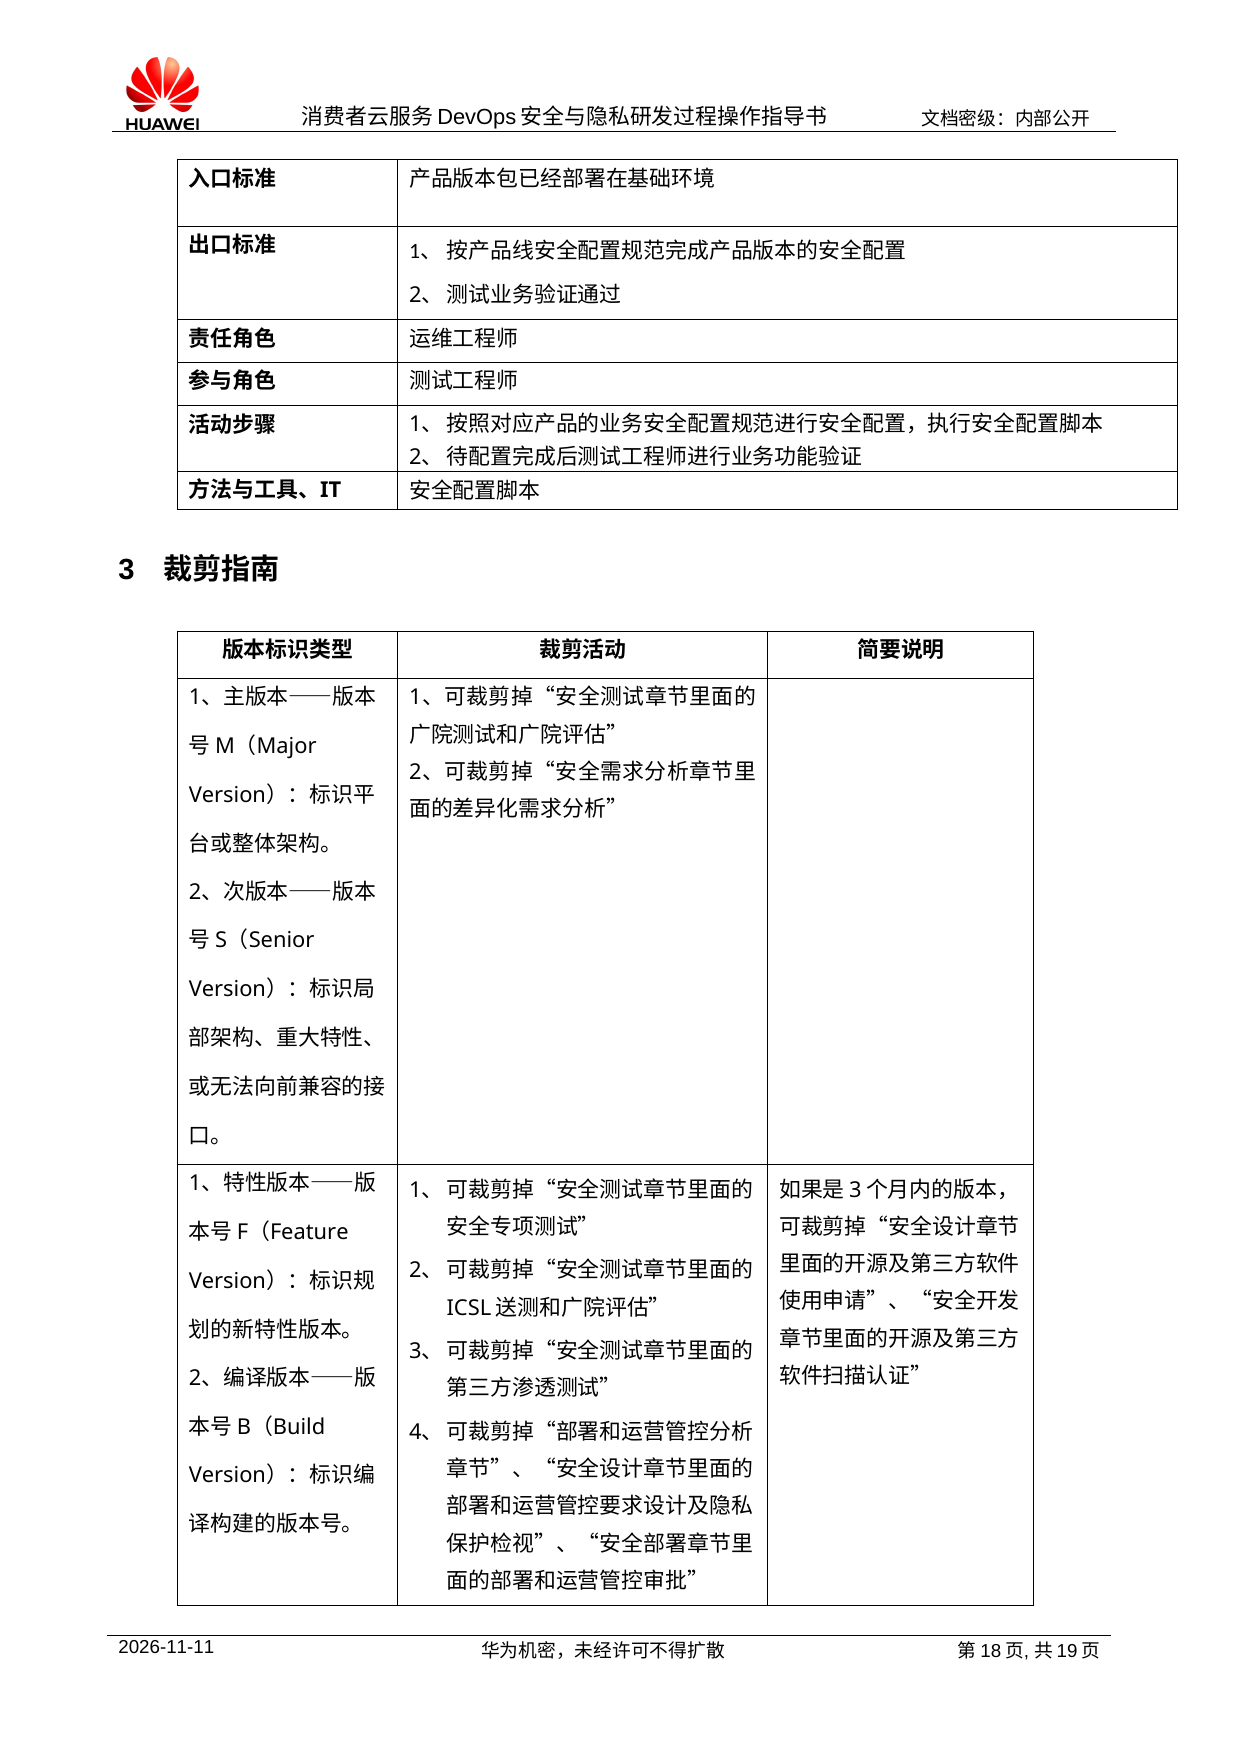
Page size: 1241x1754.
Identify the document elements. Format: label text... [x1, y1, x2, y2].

table_header 版本标识类型 [178, 632, 397, 678]
table_cell 入口标准 [178, 160, 397, 226]
table_cell 参与角色 [178, 363, 397, 405]
table_cell 测试工程师 [398, 363, 1177, 405]
table_cell 运维工程师 [398, 320, 1177, 362]
table_cell 按产品线安全配置规范完成产品版本的安全配置 测试业务验证通过 [398, 227, 1177, 319]
table_cell 活动步骤 [178, 406, 397, 471]
table_header 裁剪活动 [398, 632, 767, 678]
table_cell 方法与工具、IT [178, 472, 397, 508]
table_cell 出口标准 [178, 227, 397, 319]
picture [126, 57, 199, 130]
table_cell [768, 679, 1033, 1164]
table_cell 按照对应产品的业务安全配置规范进行安全配置，执行安全配置脚本 待配置完成后测试工程师进行业务功能验证 [398, 406, 1177, 471]
table_cell 产品版本包已经部署在基础环境 [398, 160, 1177, 226]
table_cell 安全配置脚本 [398, 472, 1177, 508]
table_cell 可裁剪掉“安全测试章节里面的安全专项测试” 可裁剪掉“安全测试章节里面的ICSL送测和广院评估” 可裁剪掉“安全测试章节里面的第三方渗透测试” 可裁剪掉“部署和运营管控分析章节”、“安全设计章节里面的部署和运营管控要求设计及隐私保护检视”、“安全部署章节里面的部署和运营管控审批” [398, 1165, 767, 1605]
table_cell 1、主版本——版本号M（Major Version）：标识平台或整体架构。 2、次版本——版本号S（Senior Version）：标识局部架构、重大特性、或无法向前兼容的接口。 [178, 679, 397, 1164]
table_cell 责任角色 [178, 320, 397, 362]
table_cell 1、特性版本——版本号F（Feature Version）：标识规划的新特性版本。 2、编译版本——版本号B（Build Version）：标识编译构建的版本号。 [178, 1165, 397, 1605]
table_cell 1、可裁剪掉“安全测试章节里面的广院测试和广院评估” 2、可裁剪掉“安全需求分析章节里面的差异化需求分析” [398, 679, 767, 1164]
table_cell 如果是3个月内的版本，可裁剪掉“安全设计章节里面的开源及第三方软件使用申请”、“安全开发章节里面的开源及第三方软件扫描认证” [768, 1165, 1033, 1605]
table_header 简要说明 [768, 632, 1033, 678]
subtitle 裁剪指南 [118, 534, 1122, 599]
